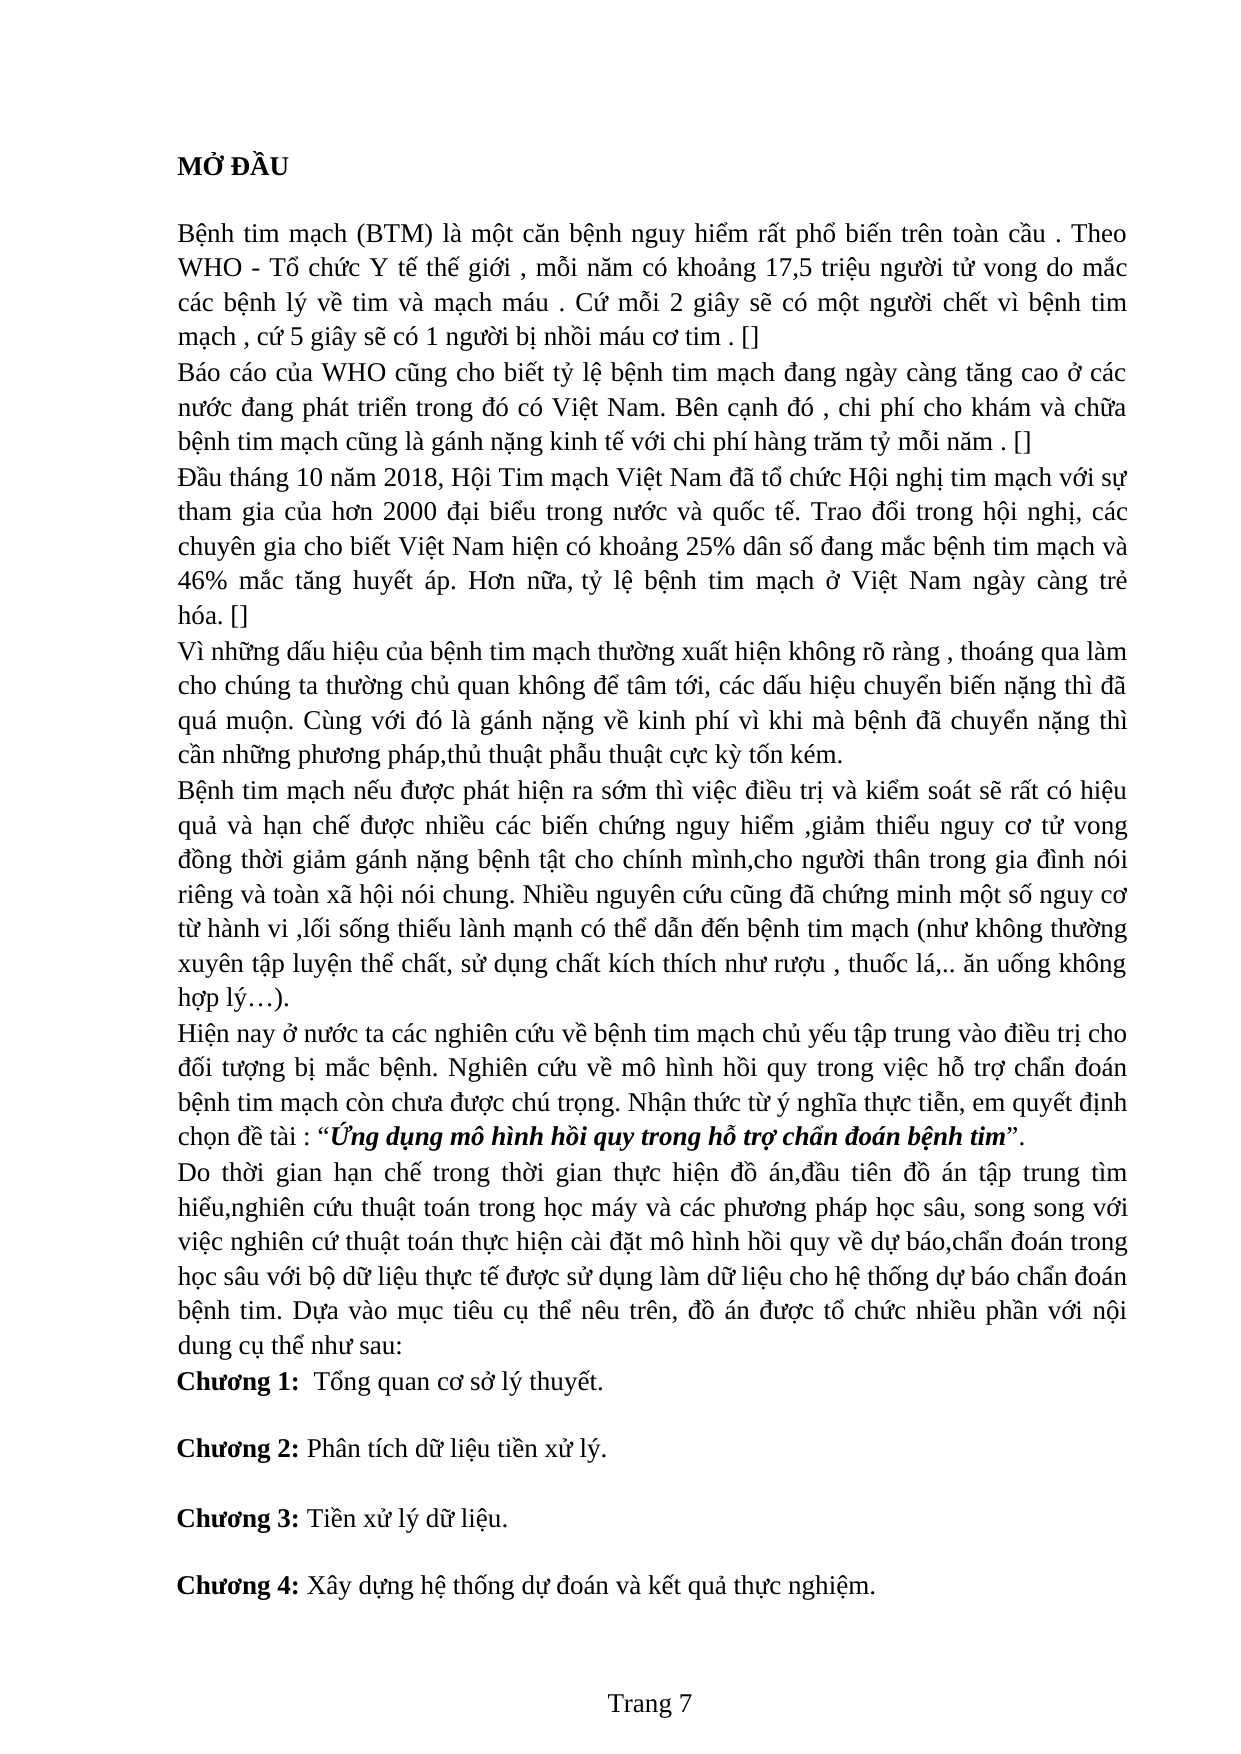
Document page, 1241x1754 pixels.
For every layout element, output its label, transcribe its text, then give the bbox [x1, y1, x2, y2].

text Báo cáo của WHO cũng cho biết tỷ lệ bệnh tim mạch đang ngày càng tăng cao ở các nước đang phát triển trong đó có Việt Nam. Bên cạnh đó , chi phí cho khám và chữa bệnh tim mạch cũng là gánh nặng kinh tế với chi phí hàng trăm tỷ mỗi năm . [] [177, 356, 1129, 456]
subtitle MỞ ĐẦU [177, 149, 1108, 181]
text Chương 1: Tổng quan cơ sở lý thuyết. [176, 1365, 1128, 1396]
text Chương 4: Xây dựng hệ thống dự đoán và kết quả thực nghiệm. [176, 1569, 1128, 1600]
text Bệnh tim mạch nếu được phát hiện ra sớm thì việc điều trị và kiểm soát sẽ rất có hiệu quả và hạn chế được nhiều các biến chứng nguy hiểm ,giảm thiểu nguy cơ tử vong đồng thời giảm gánh nặng bệnh tật cho chính mình,cho người thân trong gia đình nói riêng và toàn xã hội nói chung. Nhiều nguyên cứu cũng đã chứng minh một số nguy cơ từ hành vi ,lối sống thiếu lành mạnh có thể dẫn đến bệnh tim mạch (như không thường xuyên tập luyện thể chất, sử dụng chất kích thích như rượu , thuốc lá,.. ăn uống không hợp lý…). [177, 774, 1129, 1012]
text Hiện nay ở nước ta các nghiên cứu về bệnh tim mạch chủ yếu tập trung vào điều trị cho đối tượng bị mắc bệnh. Nghiên cứu về mô hình hồi quy trong việc hỗ trợ chẩn đoán bệnh tim mạch còn chưa được chú trọng. Nhận thức từ ý nghĩa thực tiễn, em quyết định chọn đề tài : “Ứng dụng mô hình hồi quy trong hỗ trợ chẩn đoán bệnh tim”. [177, 1017, 1129, 1152]
text Vì những dấu hiệu của bệnh tim mạch thường xuất hiện không rõ ràng , thoáng qua làm cho chúng ta thường chủ quan không để tâm tới, các dấu hiệu chuyển biến nặng thì đã quá muộn. Cùng với đó là gánh nặng về kinh phí vì khi mà bệnh đã chuyển nặng thì cần những phương pháp,thủ thuật phẫu thuật cực kỳ tốn kém. [177, 635, 1129, 769]
text Bệnh tim mạch (BTM) là một căn bệnh nguy hiểm rất phổ biến trên toàn cầu . Theo WHO - Tổ chức Y tế thế giới , mỗi năm có khoảng 17,5 triệu người tử vong do mắc các bệnh lý về tim và mạch máu . Cứ mỗi 2 giây sẽ có một người chết vì bệnh tim mạch , cứ 5 giây sẽ có 1 người bị nhồi máu cơ tim . [] [177, 217, 1129, 351]
text Do thời gian hạn chế trong thời gian thực hiện đồ án,đầu tiên đồ án tập trung tìm hiểu,nghiên cứu thuật toán trong học máy và các phương pháp học sâu, song song với việc nghiên cứ thuật toán thực hiện cài đặt mô hình hồi quy về dự báo,chẩn đoán trong học sâu với bộ dữ liệu thực tế được sử dụng làm dữ liệu cho hệ thống dự báo chẩn đoán bệnh tim. Dựa vào mục tiêu cụ thể nêu trên, đồ án được tổ chức nhiều phần với nội dung cụ thể như sau: [177, 1156, 1129, 1360]
text Đầu tháng 10 năm 2018, Hội Tim mạch Việt Nam đã tổ chức Hội nghị tim mạch với sự tham gia của hơn 2000 đại biểu trong nước và quốc tế. Trao đổi trong hội nghị, các chuyên gia cho biết Việt Nam hiện có khoảng 25% dân số đang mắc bệnh tim mạch và 46% mắc tăng huyết áp. Hơn nữa, tỷ lệ bệnh tim mạch ở Việt Nam ngày càng trẻ hóa. [] [177, 461, 1129, 630]
text Chương 2: Phân tích dữ liệu tiền xử lý. [176, 1432, 1108, 1464]
text Chương 3: Tiền xử lý dữ liệu. [176, 1502, 1128, 1533]
